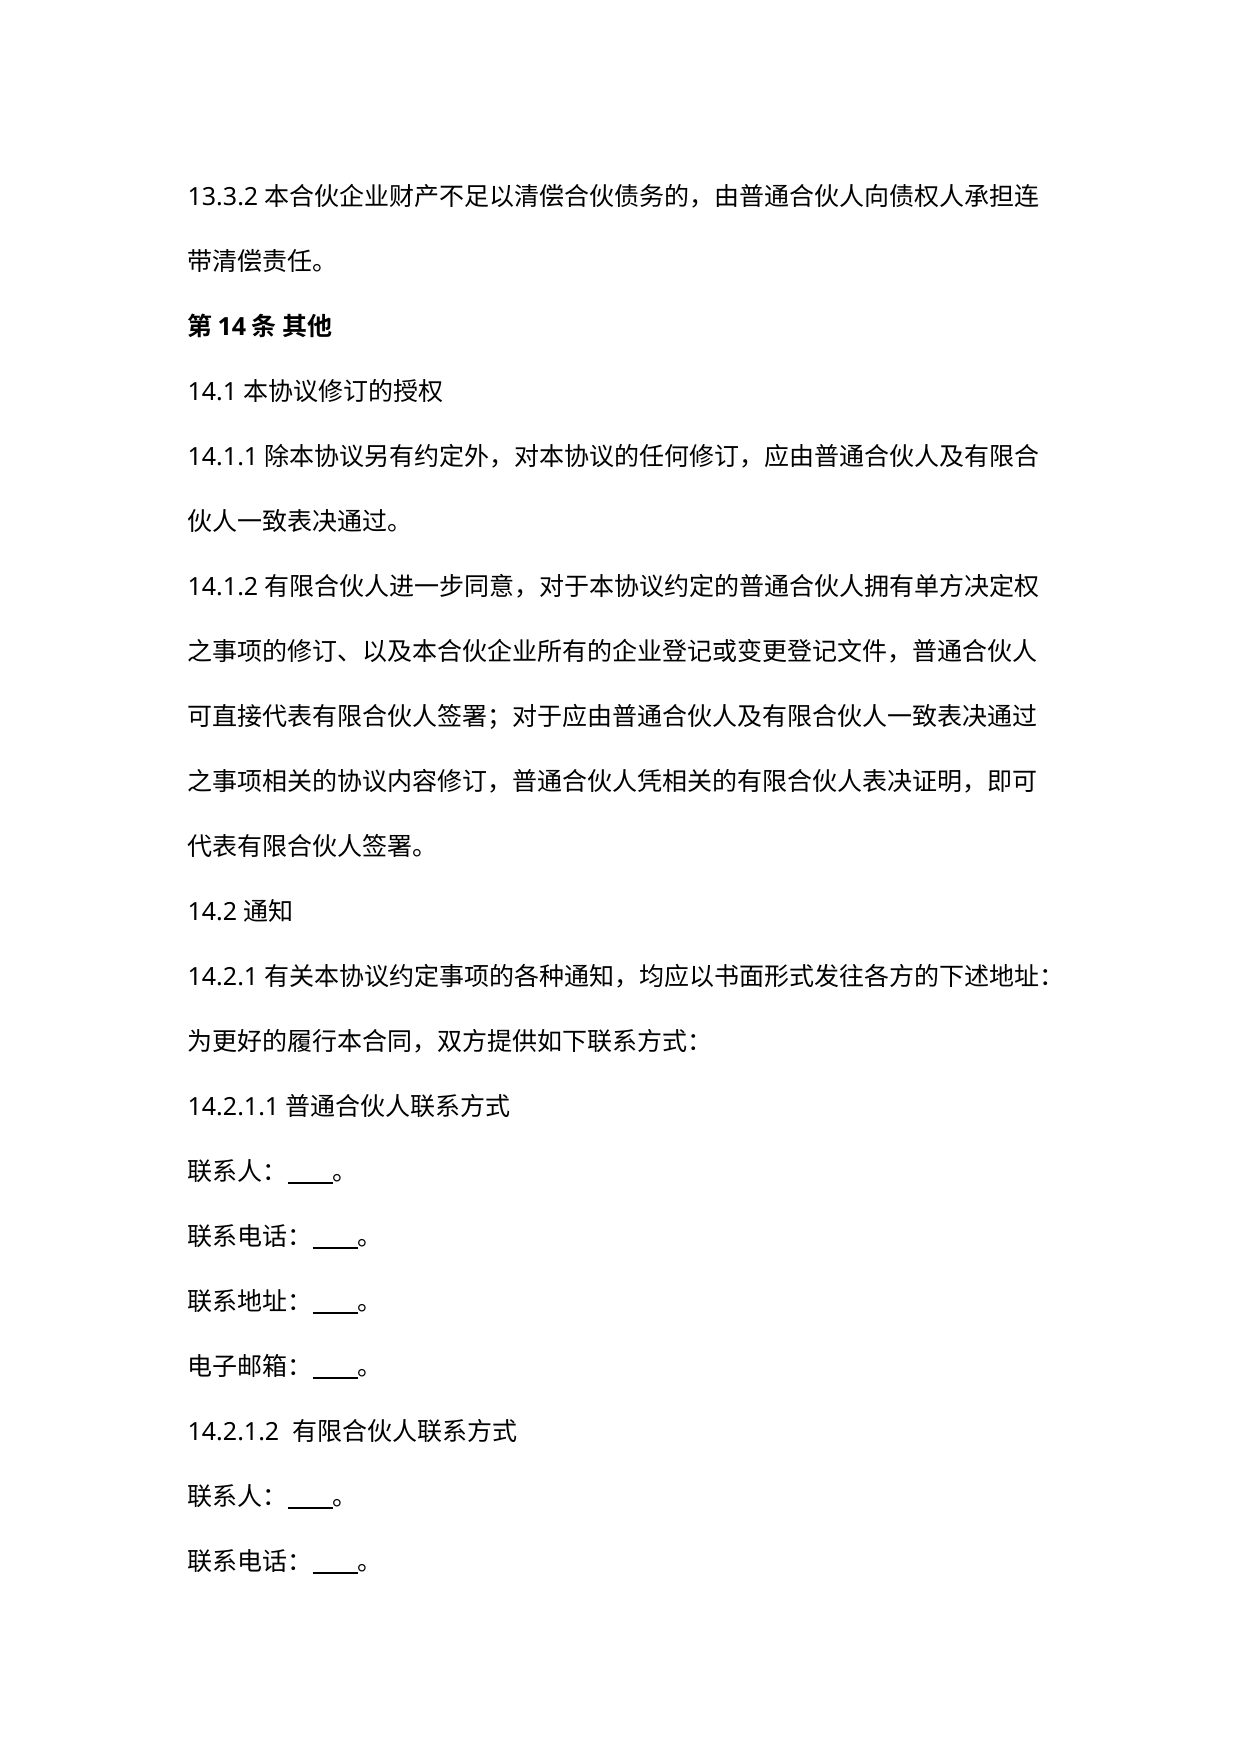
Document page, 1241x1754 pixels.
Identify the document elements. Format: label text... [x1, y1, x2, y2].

text 联系电话： 。 [187, 1202, 1053, 1267]
text 联系人： 。 [187, 1462, 1053, 1527]
text 联系地址： 。 [187, 1267, 1053, 1332]
text 14.2.1.2 有限合伙人联系方式 [187, 1397, 1053, 1462]
text 14.1.2 有限合伙人进一步同意，对于本协议约定的普通合伙人拥有单方决定权之事项的修订、以及本合伙企业所有的企业登记或变更登记文件，普通合伙人可直接代表有限合伙人签署；对于应由普通合伙人及有限合伙人一致表决通过之事项相关的协议内容修订，普通合伙人凭相关的有限合伙人表决证明，即可代表有限合伙人签署。 [187, 552, 1053, 877]
text 14.2.1.1 普通合伙人联系方式 [187, 1072, 1053, 1137]
text 电子邮箱： 。 [187, 1332, 1053, 1397]
text 14.1.1 除本协议另有约定外，对本协议的任何修订，应由普通合伙人及有限合伙人一致表决通过。 [187, 422, 1053, 552]
text 第14条 其他 [187, 292, 1053, 357]
text 14.2 通知 [187, 877, 1053, 942]
text 13.3.2 本合伙企业财产不足以清偿合伙债务的，由普通合伙人向债权人承担连带清偿责任。 [187, 162, 1053, 292]
text 为更好的履行本合同，双方提供如下联系方式： [187, 1007, 1053, 1072]
text 14.1 本协议修订的授权 [187, 357, 1053, 422]
text 联系人： 。 [187, 1137, 1053, 1202]
text 14.2.1 有关本协议约定事项的各种通知，均应以书面形式发往各方的下述地址： [187, 942, 1053, 1007]
text 联系电话： 。 [187, 1527, 1053, 1592]
